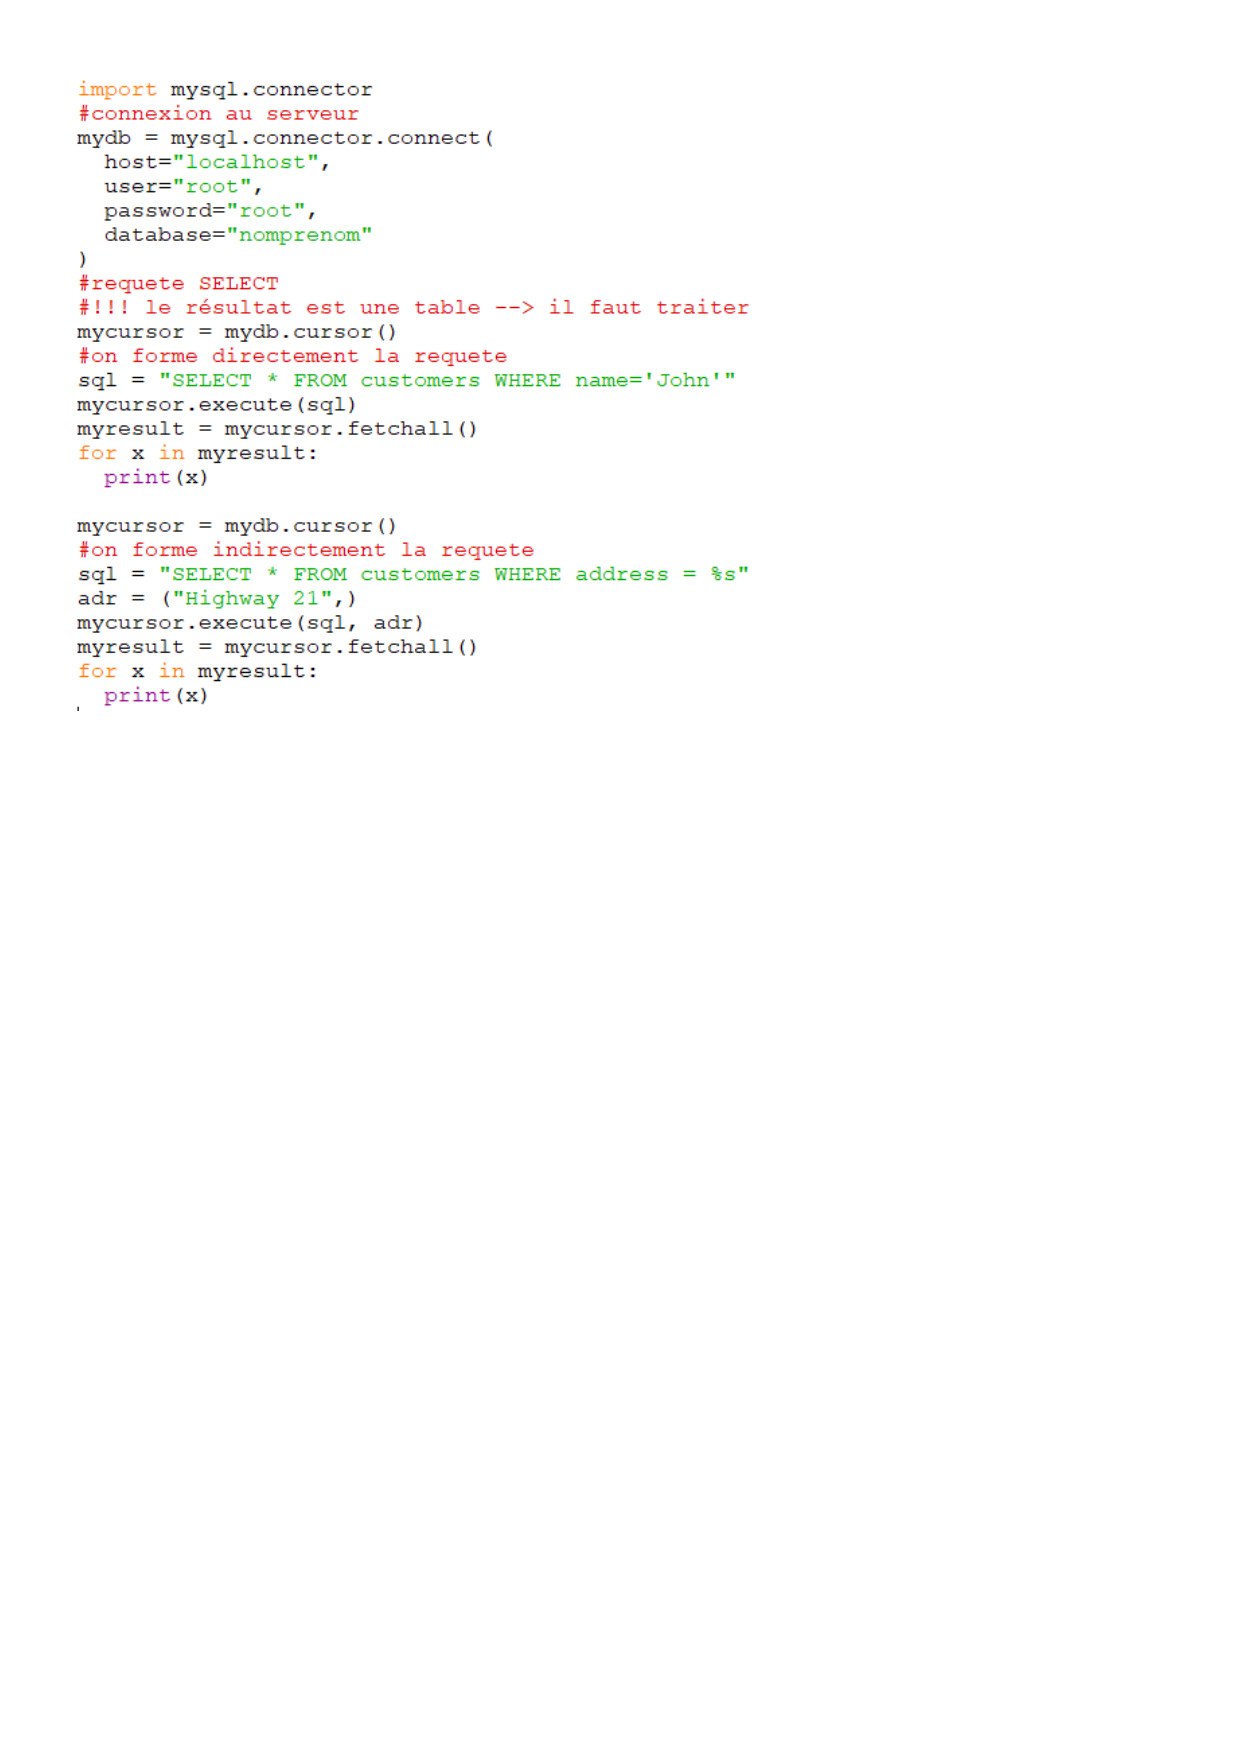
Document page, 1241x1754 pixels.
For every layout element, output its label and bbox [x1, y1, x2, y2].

picture [75, 75, 765, 711]
